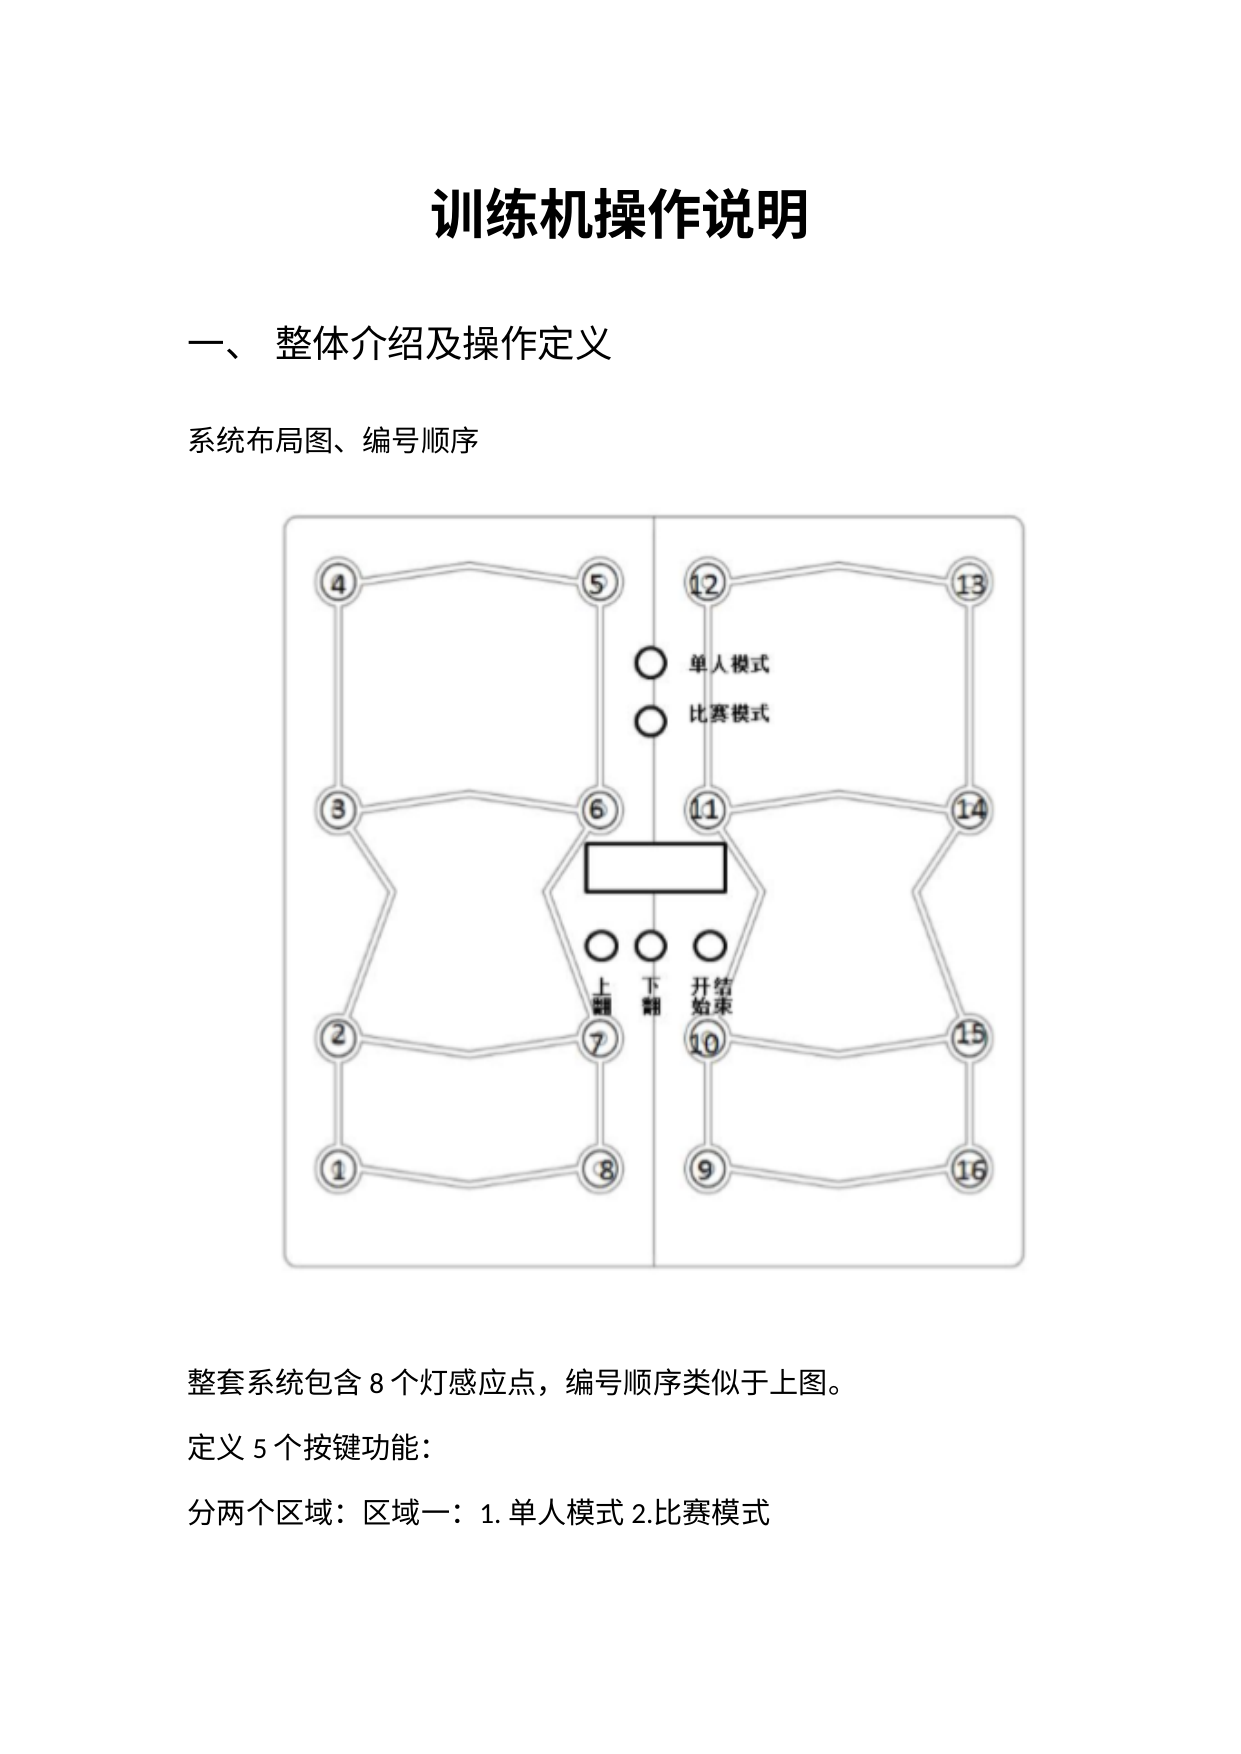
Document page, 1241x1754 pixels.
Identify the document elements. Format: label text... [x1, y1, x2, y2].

picture [262, 503, 1043, 1287]
text 整套系统包含 8 个灯感应点，编号顺序类似于上图。 [187, 1348, 1053, 1413]
list 整体介绍及操作定义 [187, 308, 1053, 373]
text 分两个区域：区域一：1. 单人模式 2.比赛模式 [187, 1478, 1053, 1543]
text 训练机操作说明 [187, 162, 1053, 259]
text 定义 5 个按键功能： [187, 1413, 1053, 1478]
text 系统布局图、编号顺序 [187, 406, 1053, 471]
